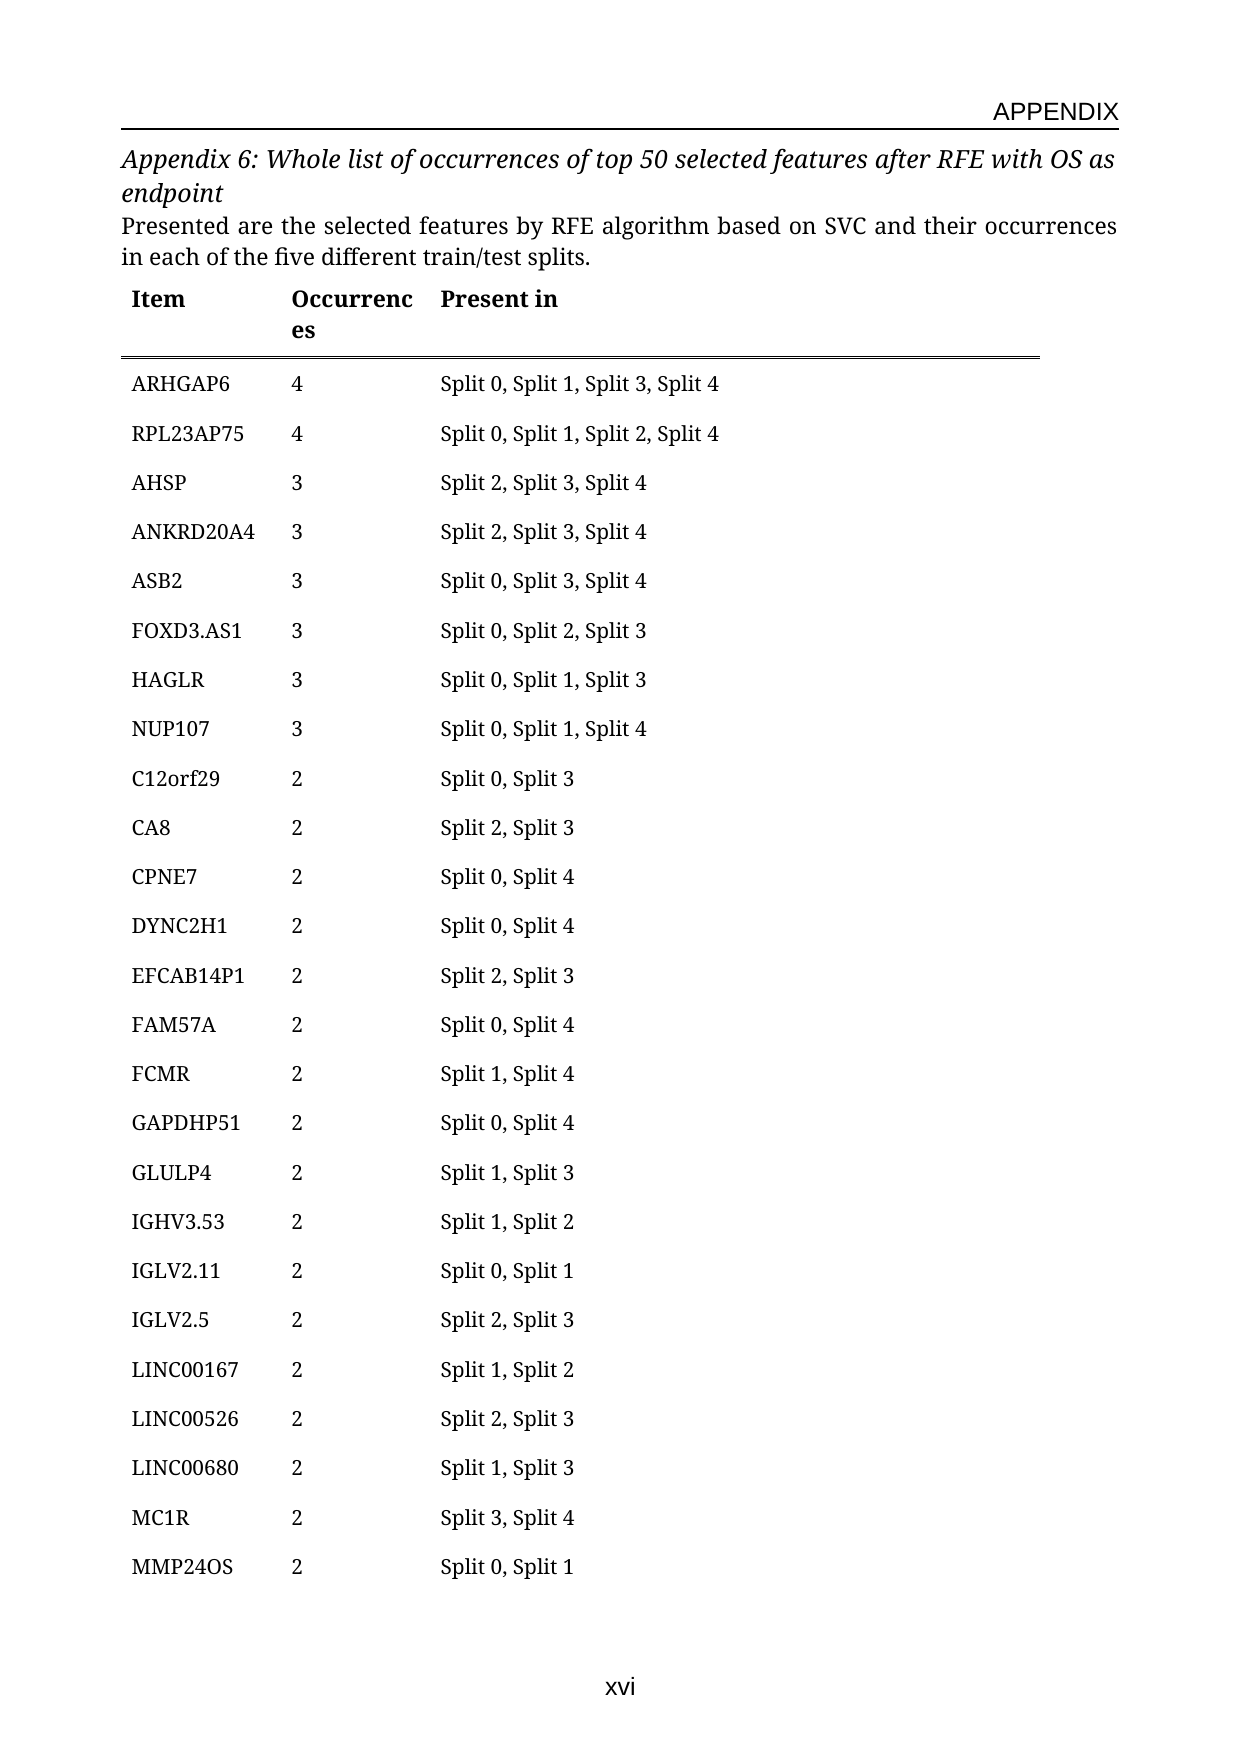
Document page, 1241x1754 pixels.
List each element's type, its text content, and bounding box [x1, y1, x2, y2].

table_cell 2 [281, 1197, 430, 1246]
table_cell Split 1, Split 2 [430, 1345, 1039, 1394]
table_cell 3 [281, 655, 430, 704]
table_cell Split 2, Split 3 [430, 950, 1039, 999]
table_cell Split 0, Split 4 [430, 1000, 1039, 1049]
table_cell FOXD3.AS1 [121, 605, 281, 655]
table_cell EFCAB14P1 [121, 950, 281, 999]
table_cell 2 [281, 1345, 430, 1394]
table_cell Split 1, Split 2 [430, 1197, 1039, 1246]
table_cell 2 [281, 1394, 430, 1443]
table_cell ASB2 [121, 556, 281, 605]
table_cell 2 [281, 852, 430, 901]
table_cell HAGLR [121, 655, 281, 704]
table_cell DYNC2H1 [121, 901, 281, 950]
table_cell RPL23AP75 [121, 408, 281, 458]
table_cell Split 0, Split 1, Split 3 [430, 655, 1039, 704]
table_cell Split 1, Split 4 [430, 1049, 1039, 1098]
table_cell 3 [281, 507, 430, 556]
table_cell 2 [281, 1246, 430, 1295]
table_cell Split 2, Split 3 [430, 1295, 1039, 1344]
table_cell Split 1, Split 3 [430, 1443, 1039, 1492]
table_cell IGLV2.5 [121, 1295, 281, 1344]
table_cell 2 [281, 950, 430, 999]
table_cell 3 [281, 704, 430, 753]
table_cell Split 2, Split 3, Split 4 [430, 458, 1039, 507]
table_cell Split 1, Split 3 [430, 1148, 1039, 1197]
table_cell LINC00680 [121, 1443, 281, 1492]
table_cell 2 [281, 1148, 430, 1197]
table_cell CA8 [121, 803, 281, 852]
table_cell AHSP [121, 458, 281, 507]
table_cell IGLV2.11 [121, 1246, 281, 1295]
table_cell C12orf29 [121, 753, 281, 802]
table_cell Split 0, Split 2, Split 3 [430, 605, 1039, 655]
table_cell NUP107 [121, 704, 281, 753]
table_cell Split 3, Split 4 [430, 1492, 1039, 1542]
table_header Item [121, 273, 281, 356]
text Presented are the selected features by RFE algorithm based on SVC and their occurrences in each of the five different train/test splits. [121, 210, 1119, 273]
table_cell Split 0, Split 3 [430, 753, 1039, 802]
table_cell 2 [281, 901, 430, 950]
table_cell 3 [281, 458, 430, 507]
table_cell Split 2, Split 3 [430, 803, 1039, 852]
table_cell Split 0, Split 4 [430, 852, 1039, 901]
table_cell MC1R [121, 1492, 281, 1542]
table_cell GLULP4 [121, 1148, 281, 1197]
table_cell 3 [281, 556, 430, 605]
table_header Occurrences [281, 273, 430, 356]
table_cell FAM57A [121, 1000, 281, 1049]
table_cell Split 0, Split 1, Split 4 [430, 704, 1039, 753]
table_cell 4 [281, 408, 430, 458]
table_cell 2 [281, 1000, 430, 1049]
table_cell Split 0, Split 1, Split 2, Split 4 [430, 408, 1039, 458]
table_cell Split 0, Split 4 [430, 1098, 1039, 1147]
table_cell CPNE7 [121, 852, 281, 901]
table_cell MMP24OS [121, 1542, 281, 1591]
table_cell LINC00526 [121, 1394, 281, 1443]
table_header Present in [430, 273, 1039, 356]
table_cell Split 0, Split 3, Split 4 [430, 556, 1039, 605]
table_cell 4 [281, 359, 430, 408]
table_cell Split 0, Split 1 [430, 1542, 1039, 1591]
table_cell 2 [281, 1492, 430, 1542]
table_cell FCMR [121, 1049, 281, 1098]
table_cell Split 2, Split 3, Split 4 [430, 507, 1039, 556]
table_cell 3 [281, 605, 430, 655]
text Appendix 6: Whole list of occurrences of top 50 selected features after RFE with OS as endpoint [121, 142, 1119, 210]
table_cell 2 [281, 1443, 430, 1492]
table_cell ARHGAP6 [121, 359, 281, 408]
table_cell 2 [281, 1098, 430, 1147]
table_cell 2 [281, 803, 430, 852]
table_cell Split 0, Split 1 [430, 1246, 1039, 1295]
table_cell 2 [281, 1542, 430, 1591]
table_cell ANKRD20A4 [121, 507, 281, 556]
table_cell Split 2, Split 3 [430, 1394, 1039, 1443]
table_cell Split 0, Split 4 [430, 901, 1039, 950]
table_cell 2 [281, 1049, 430, 1098]
table_cell Split 0, Split 1, Split 3, Split 4 [430, 359, 1039, 408]
table_cell GAPDHP51 [121, 1098, 281, 1147]
table_cell 2 [281, 1295, 430, 1344]
table_cell IGHV3.53 [121, 1197, 281, 1246]
table_cell LINC00167 [121, 1345, 281, 1394]
table_cell 2 [281, 753, 430, 802]
